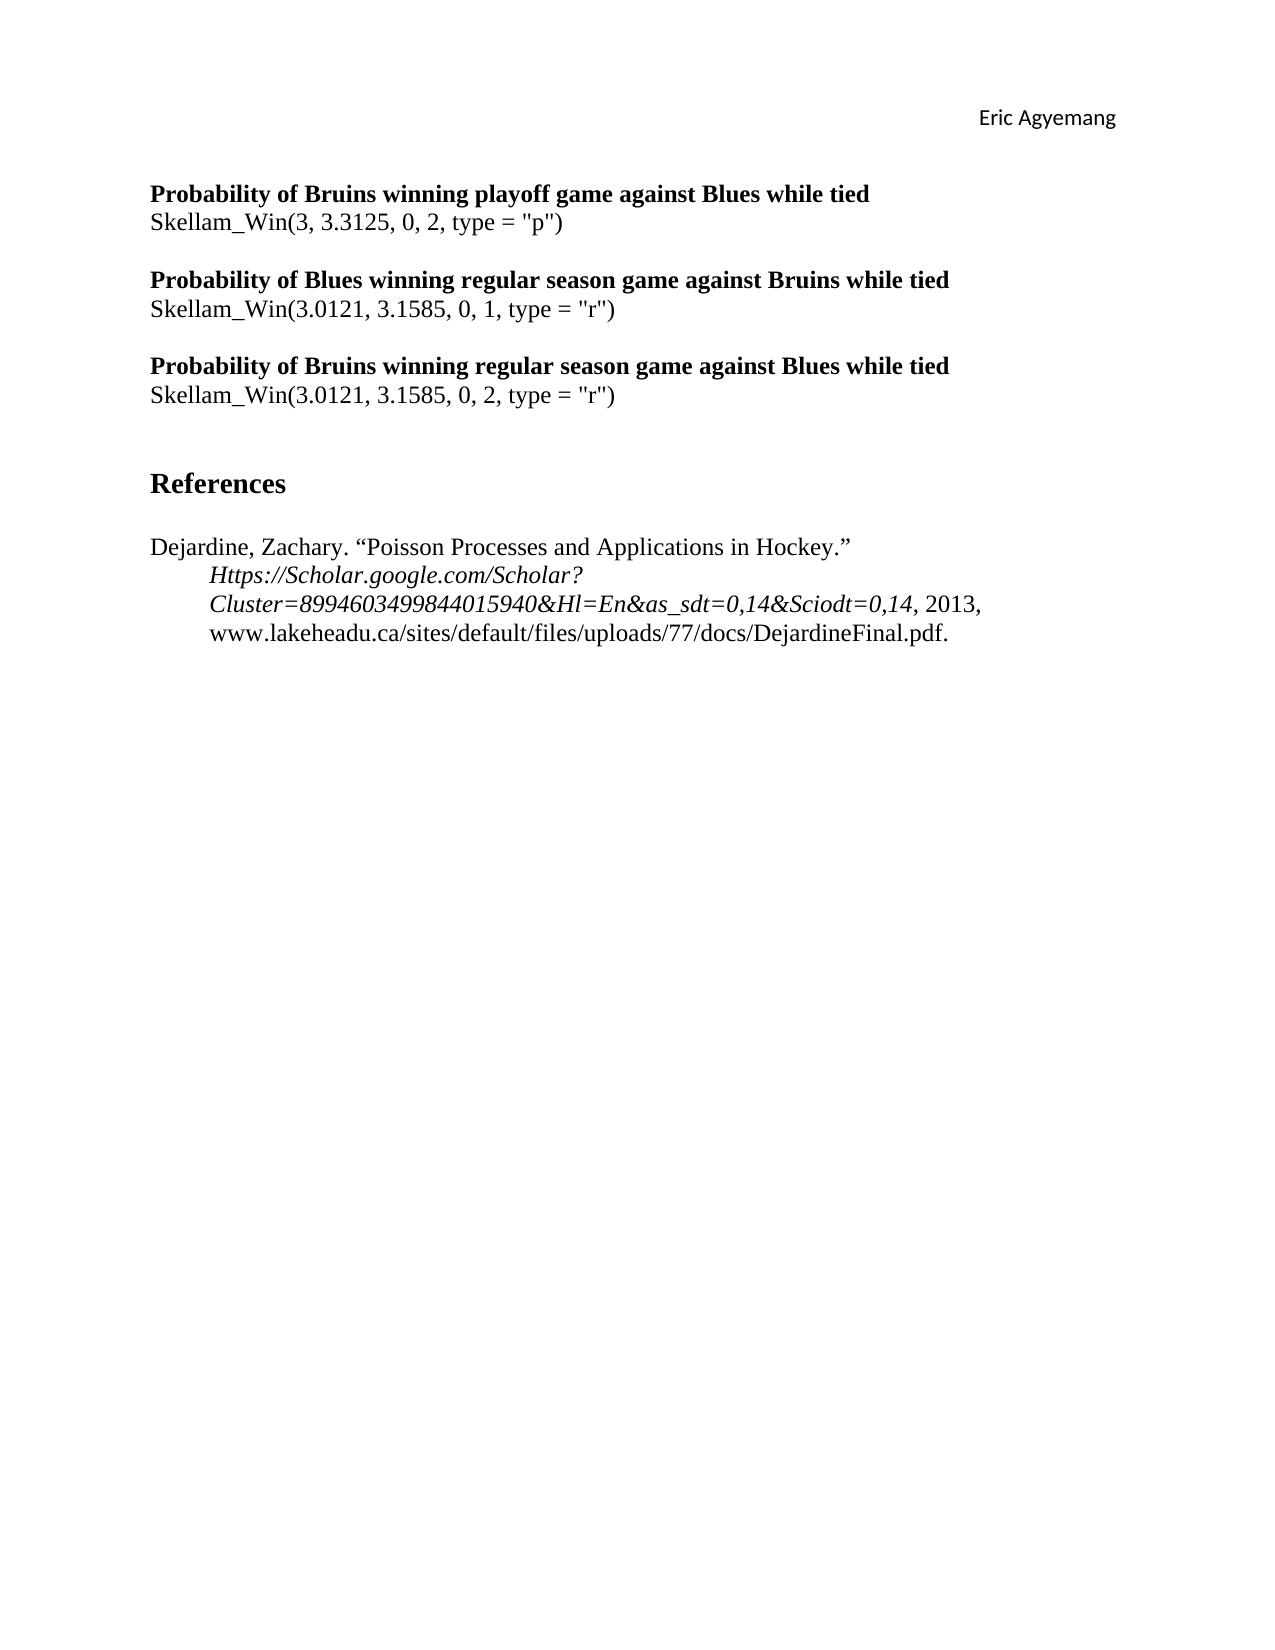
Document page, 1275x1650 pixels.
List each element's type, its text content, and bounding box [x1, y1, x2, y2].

text Skellam_Win(3.0121, 3.1585, 0, 1, type = "r") [150, 294, 1125, 322]
text Skellam_Win(3, 3.3125, 0, 2, type = "p") [150, 207, 1125, 236]
text References [150, 466, 1125, 500]
text Probability of Blues winning regular season game against Bruins while tied [150, 265, 1125, 294]
text Skellam_Win(3.0121, 3.1585, 0, 2, type = "r") [150, 380, 1125, 409]
text Probability of Bruins winning playoff game against Blues while tied [150, 179, 1125, 207]
text Dejardine, Zachary. “Poisson Processes and Applications in Hockey.” Https://Scholar.google.com/Scholar?Cluster=8994603499844015940&Hl=En&as_sdt=0,14&Sciodt=0,14, 2013, www.lakeheadu.ca/sites/default/files/uploads/77/docs/DejardineFinal.pdf. [150, 532, 1125, 647]
text Probability of Bruins winning regular season game against Blues while tied [150, 351, 1125, 380]
